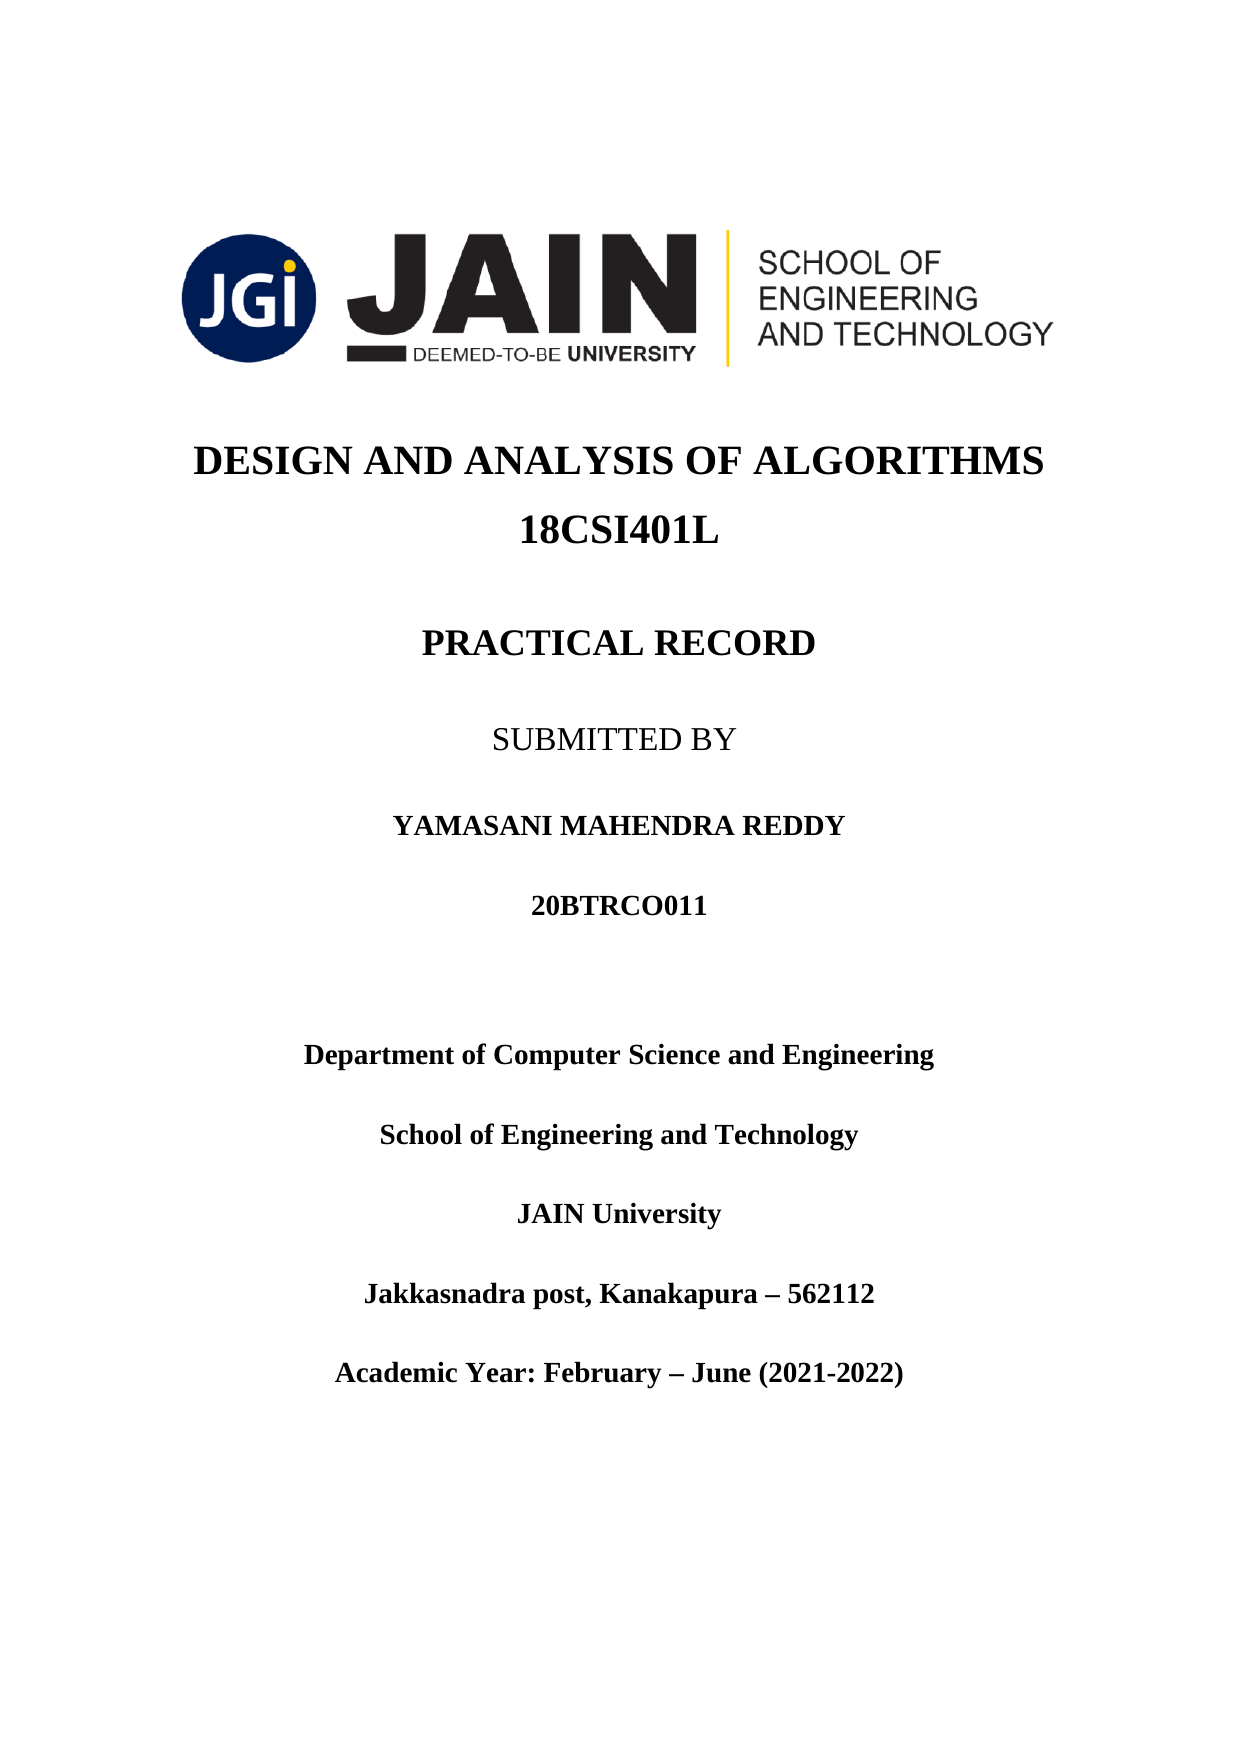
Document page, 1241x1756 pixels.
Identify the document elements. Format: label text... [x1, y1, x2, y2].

text School of Engineering and Technology [35, 1117, 1203, 1150]
text DESIGN AND ANALYSIS OF ALGORITHMS [35, 436, 1203, 484]
text JAIN University [35, 1196, 1203, 1230]
picture [122, 175, 1097, 391]
text SUBMITTED BY [35, 719, 1203, 757]
text Jakkasnadra post, Kanakapura – 562112 [35, 1276, 1203, 1309]
text PRACTICAL RECORD [35, 620, 1203, 663]
text Department of Computer Science and Engineering [35, 1037, 1203, 1071]
text YAMASANI MAHENDRA REDDY [35, 808, 1203, 842]
text 20BTRCO011 [35, 888, 1203, 921]
text Academic Year: February – June (2021-2022) [35, 1356, 1203, 1389]
text 18CSI401L [35, 504, 1203, 552]
